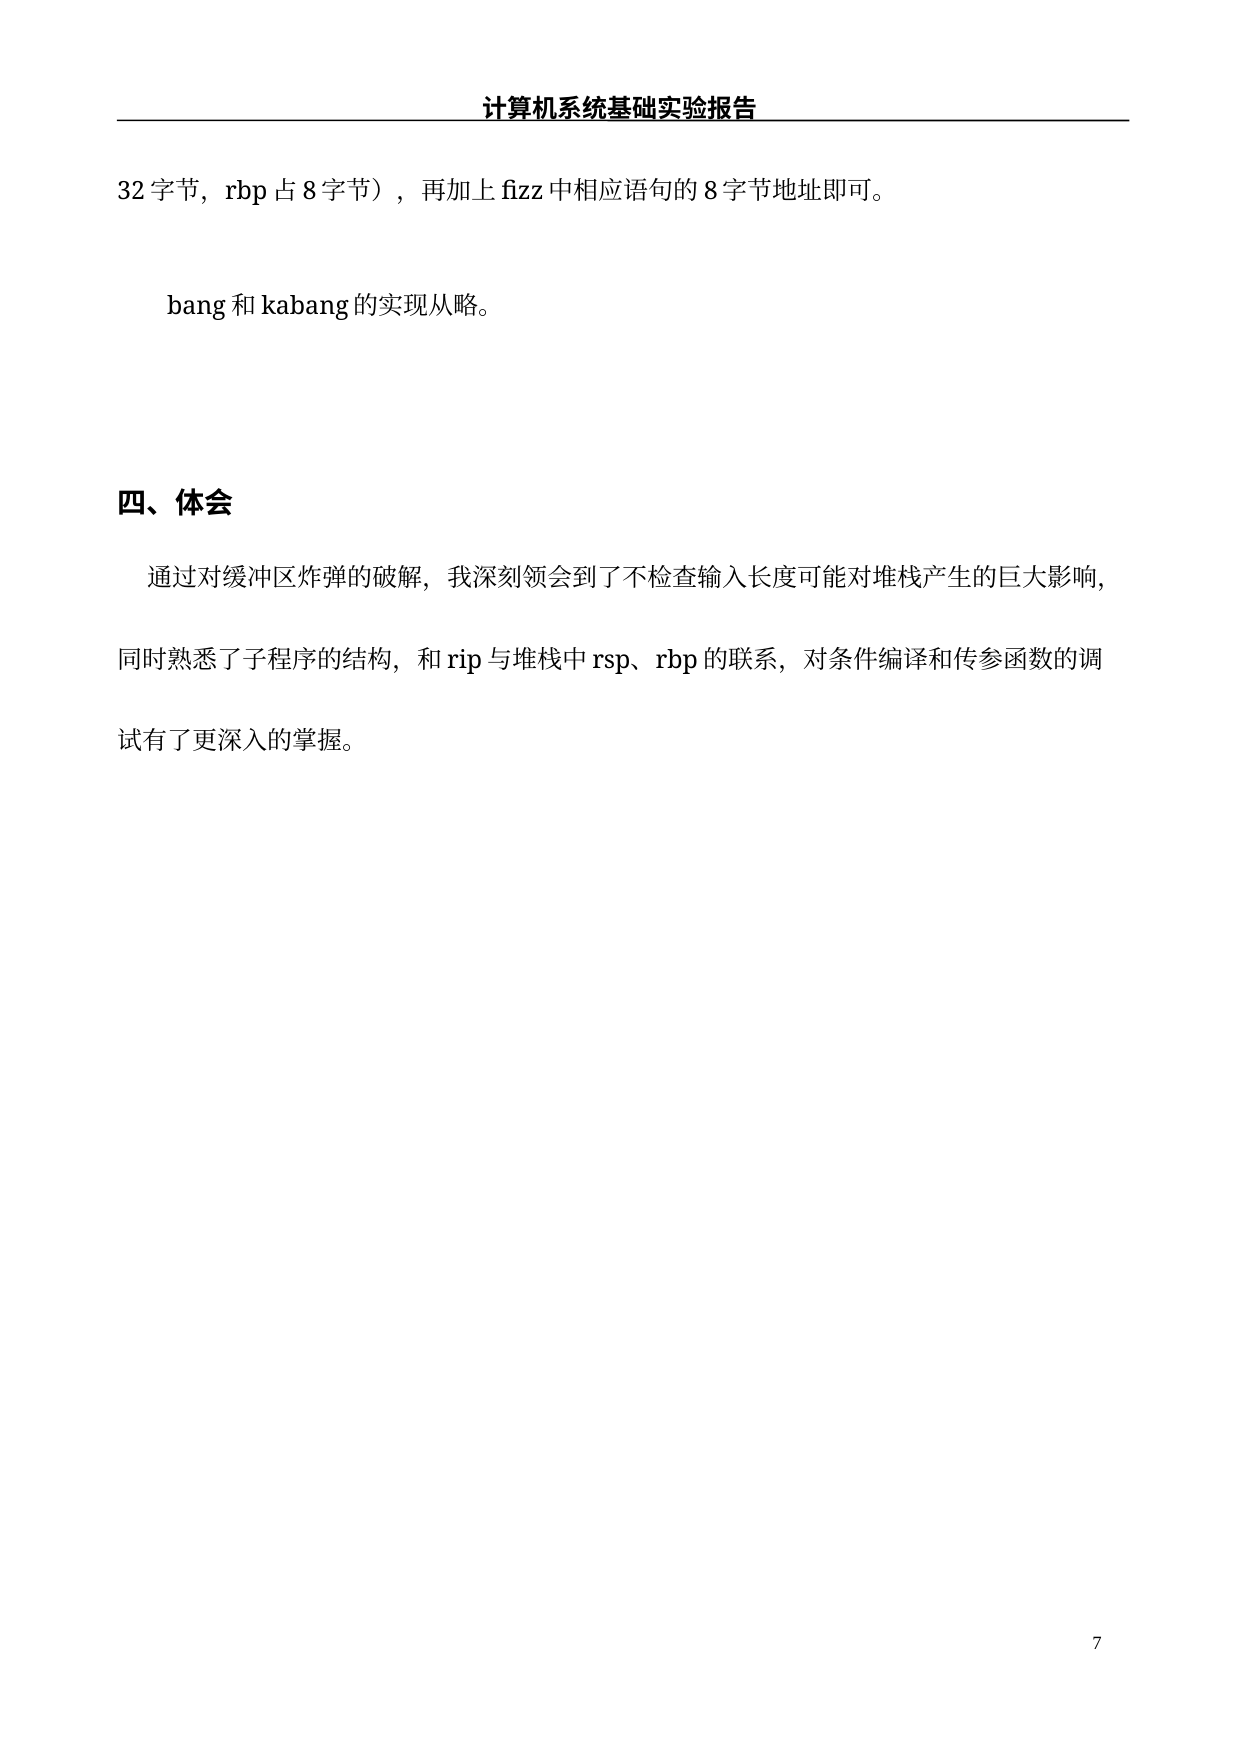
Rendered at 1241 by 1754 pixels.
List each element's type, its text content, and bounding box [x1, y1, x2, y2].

text bang和kabang的实现从略。 [117, 271, 1123, 336]
text 四、体会 [117, 468, 1123, 533]
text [117, 156, 1123, 221]
text 通过对缓冲区炸弹的破解，我深刻领会到了不检查输入长度可能对堆栈产生的巨大影响，同时熟悉了子程序的结构，和rip与堆栈中rsp、rbp的联系，对条件编译和传参函数的调试有了更深入的掌握。 [117, 544, 1123, 771]
